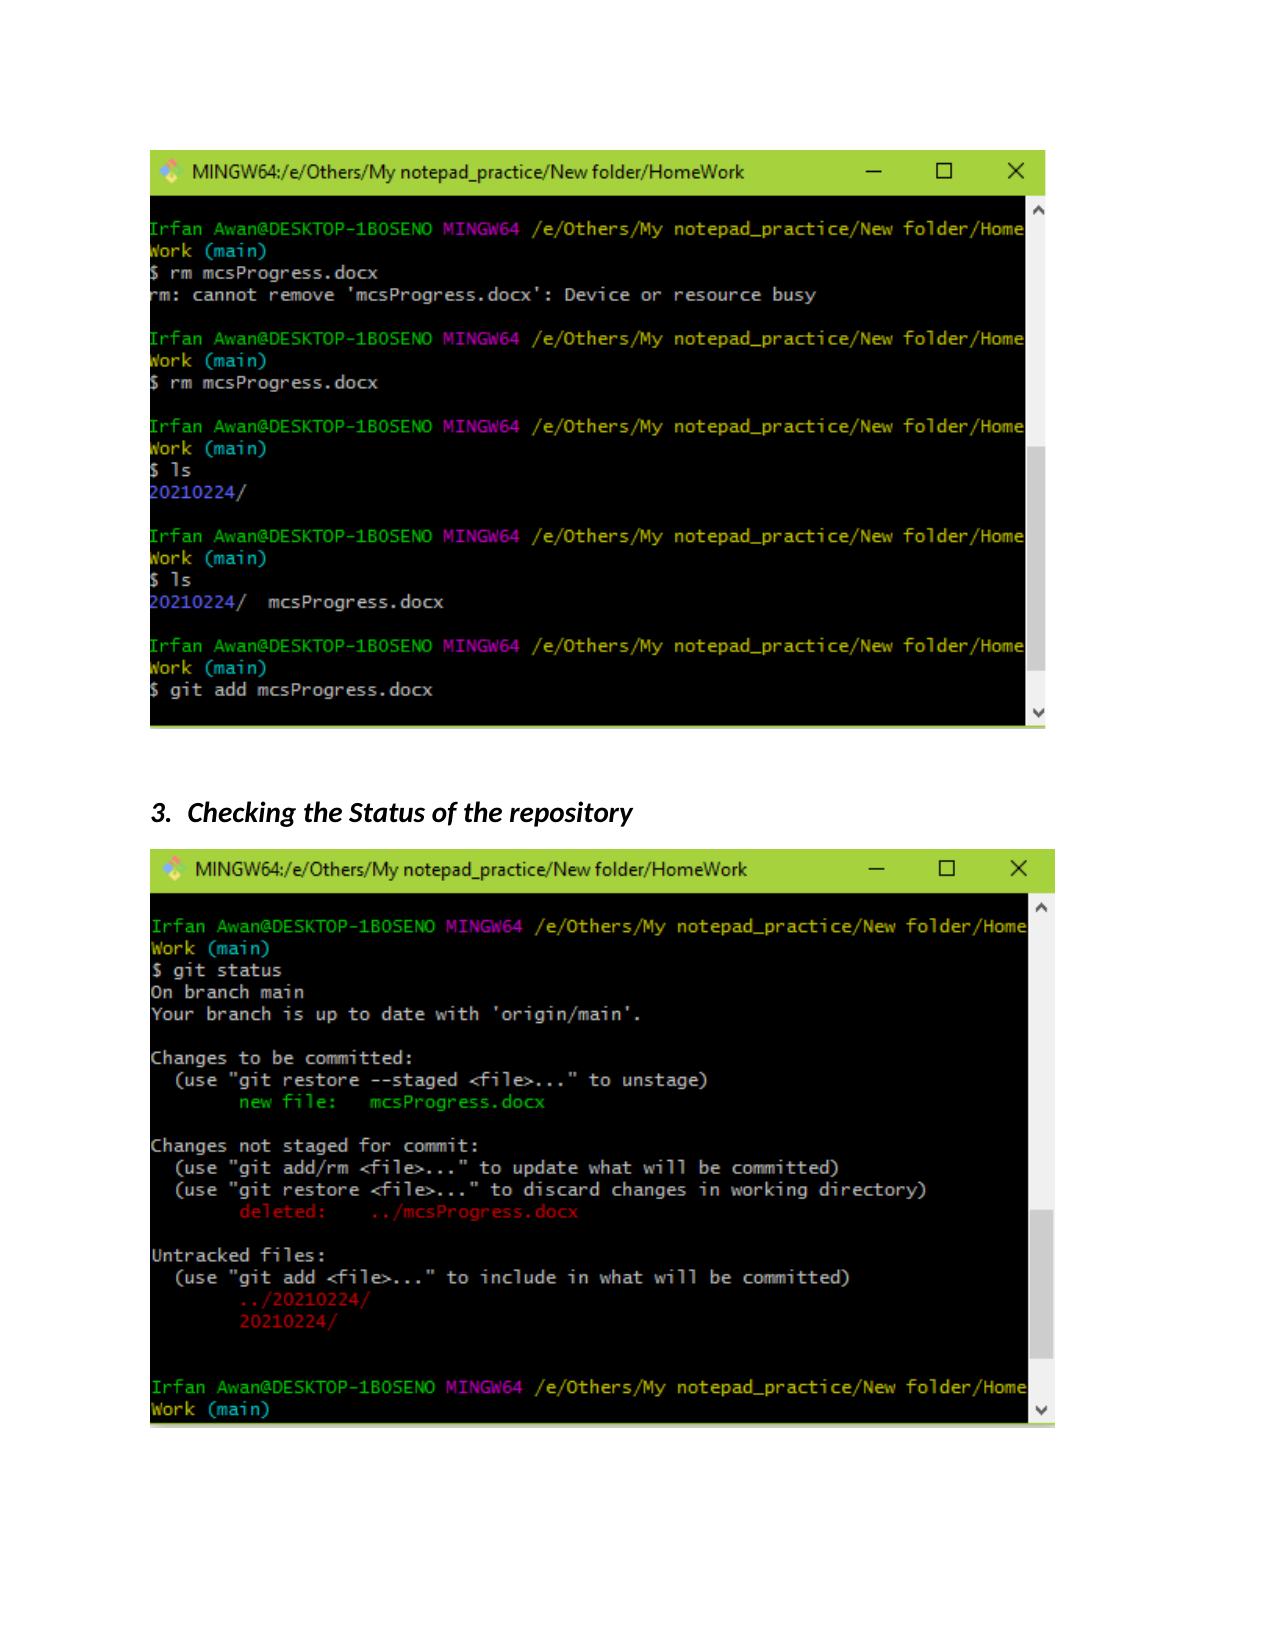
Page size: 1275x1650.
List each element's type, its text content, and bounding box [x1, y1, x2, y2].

picture [150, 150, 1046, 729]
picture [150, 849, 1055, 1428]
list Checking the Status of the repository [150, 794, 1125, 829]
